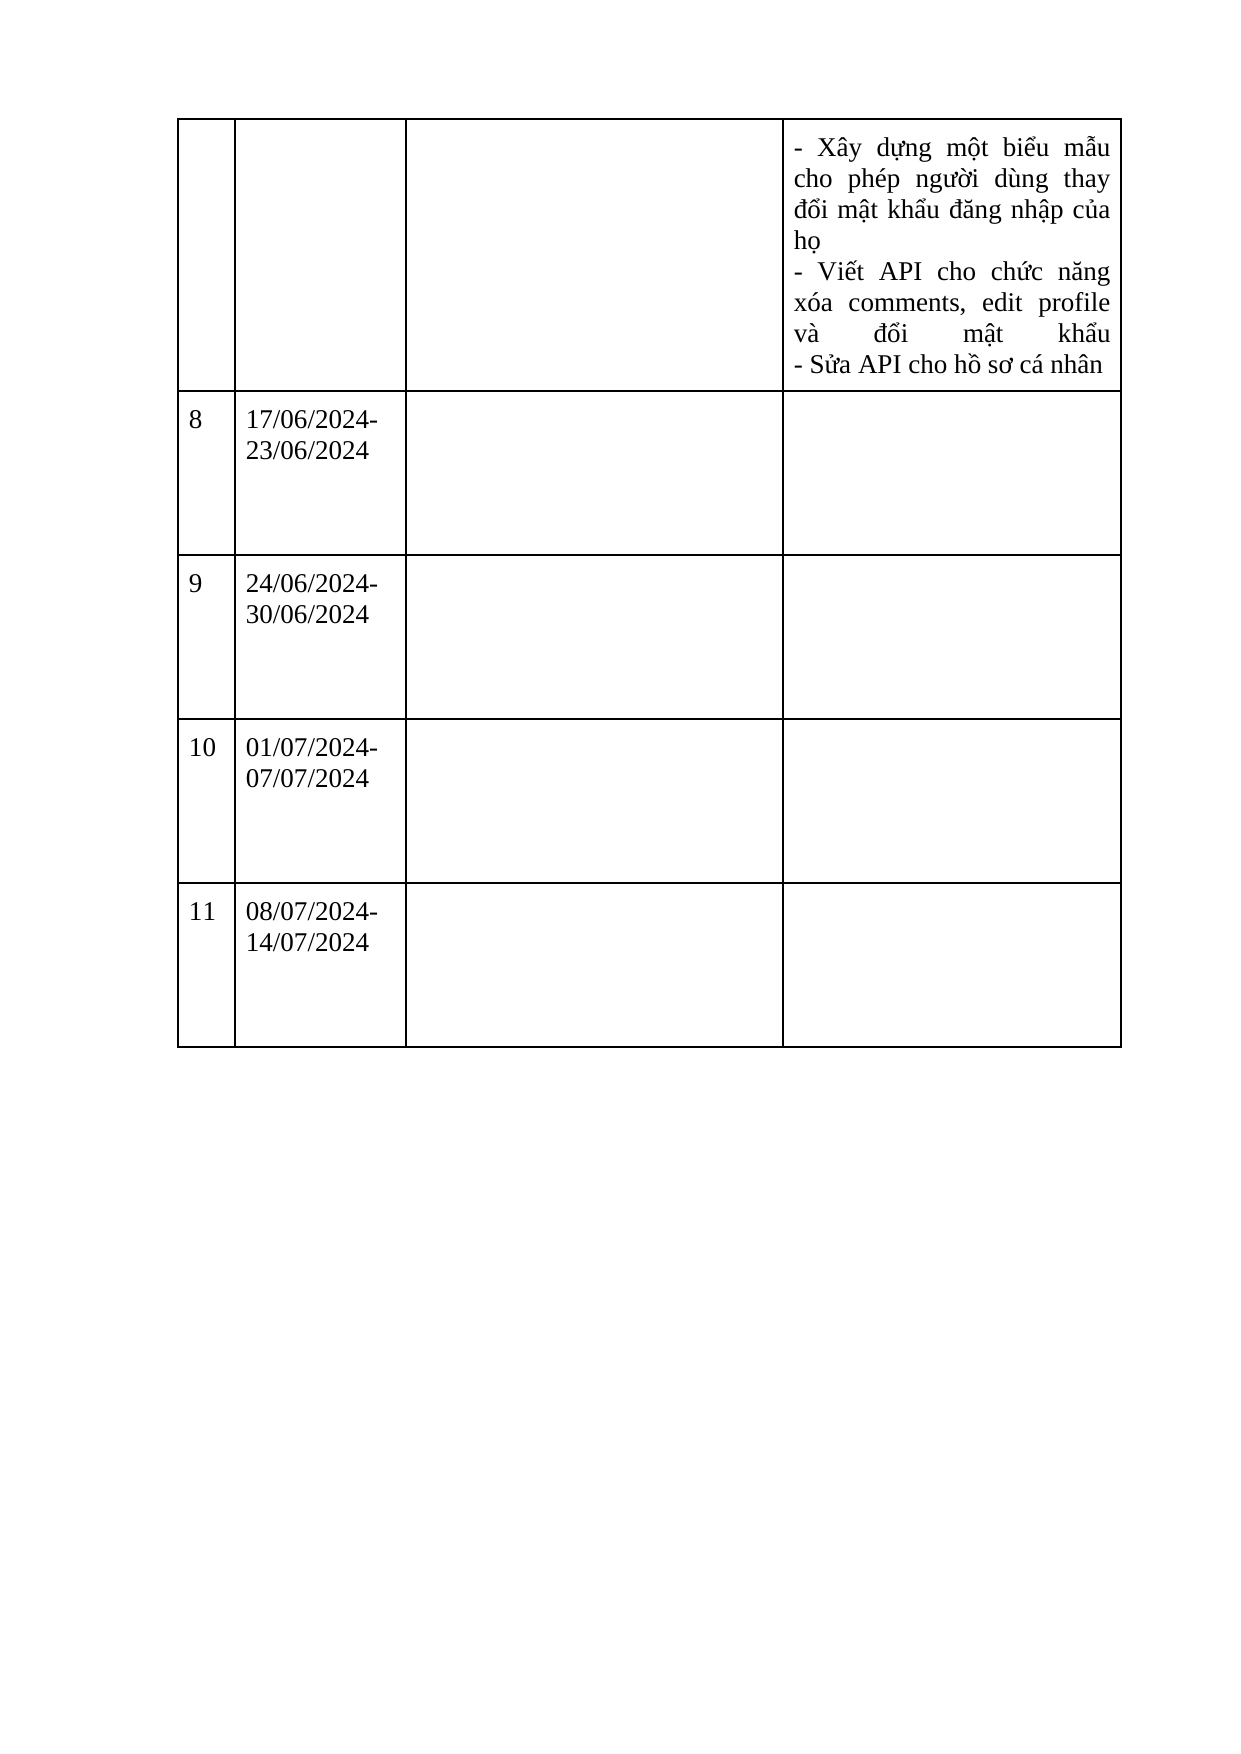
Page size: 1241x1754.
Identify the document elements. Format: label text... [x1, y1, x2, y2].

table_cell 9 [179, 556, 234, 718]
table_cell 10 [179, 720, 234, 882]
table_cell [236, 120, 405, 390]
table_cell 7 [179, 120, 234, 390]
table_cell 8 [179, 392, 234, 554]
table_cell [407, 884, 782, 1046]
table_cell [407, 556, 782, 718]
table_cell [407, 720, 782, 882]
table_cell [784, 120, 1120, 390]
table_cell [784, 556, 1120, 718]
table_cell 17/06/2024-23/06/2024 [236, 392, 405, 554]
table_cell 08/07/2024-14/07/2024 [236, 884, 405, 1046]
table_cell [407, 392, 782, 554]
table_cell 11 [179, 884, 234, 1046]
table_cell 01/07/2024-07/07/2024 [236, 720, 405, 882]
table_cell 24/06/2024-30/06/2024 [236, 556, 405, 718]
table_cell [784, 884, 1120, 1046]
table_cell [407, 120, 782, 390]
table_cell [784, 392, 1120, 554]
table_cell [784, 720, 1120, 882]
